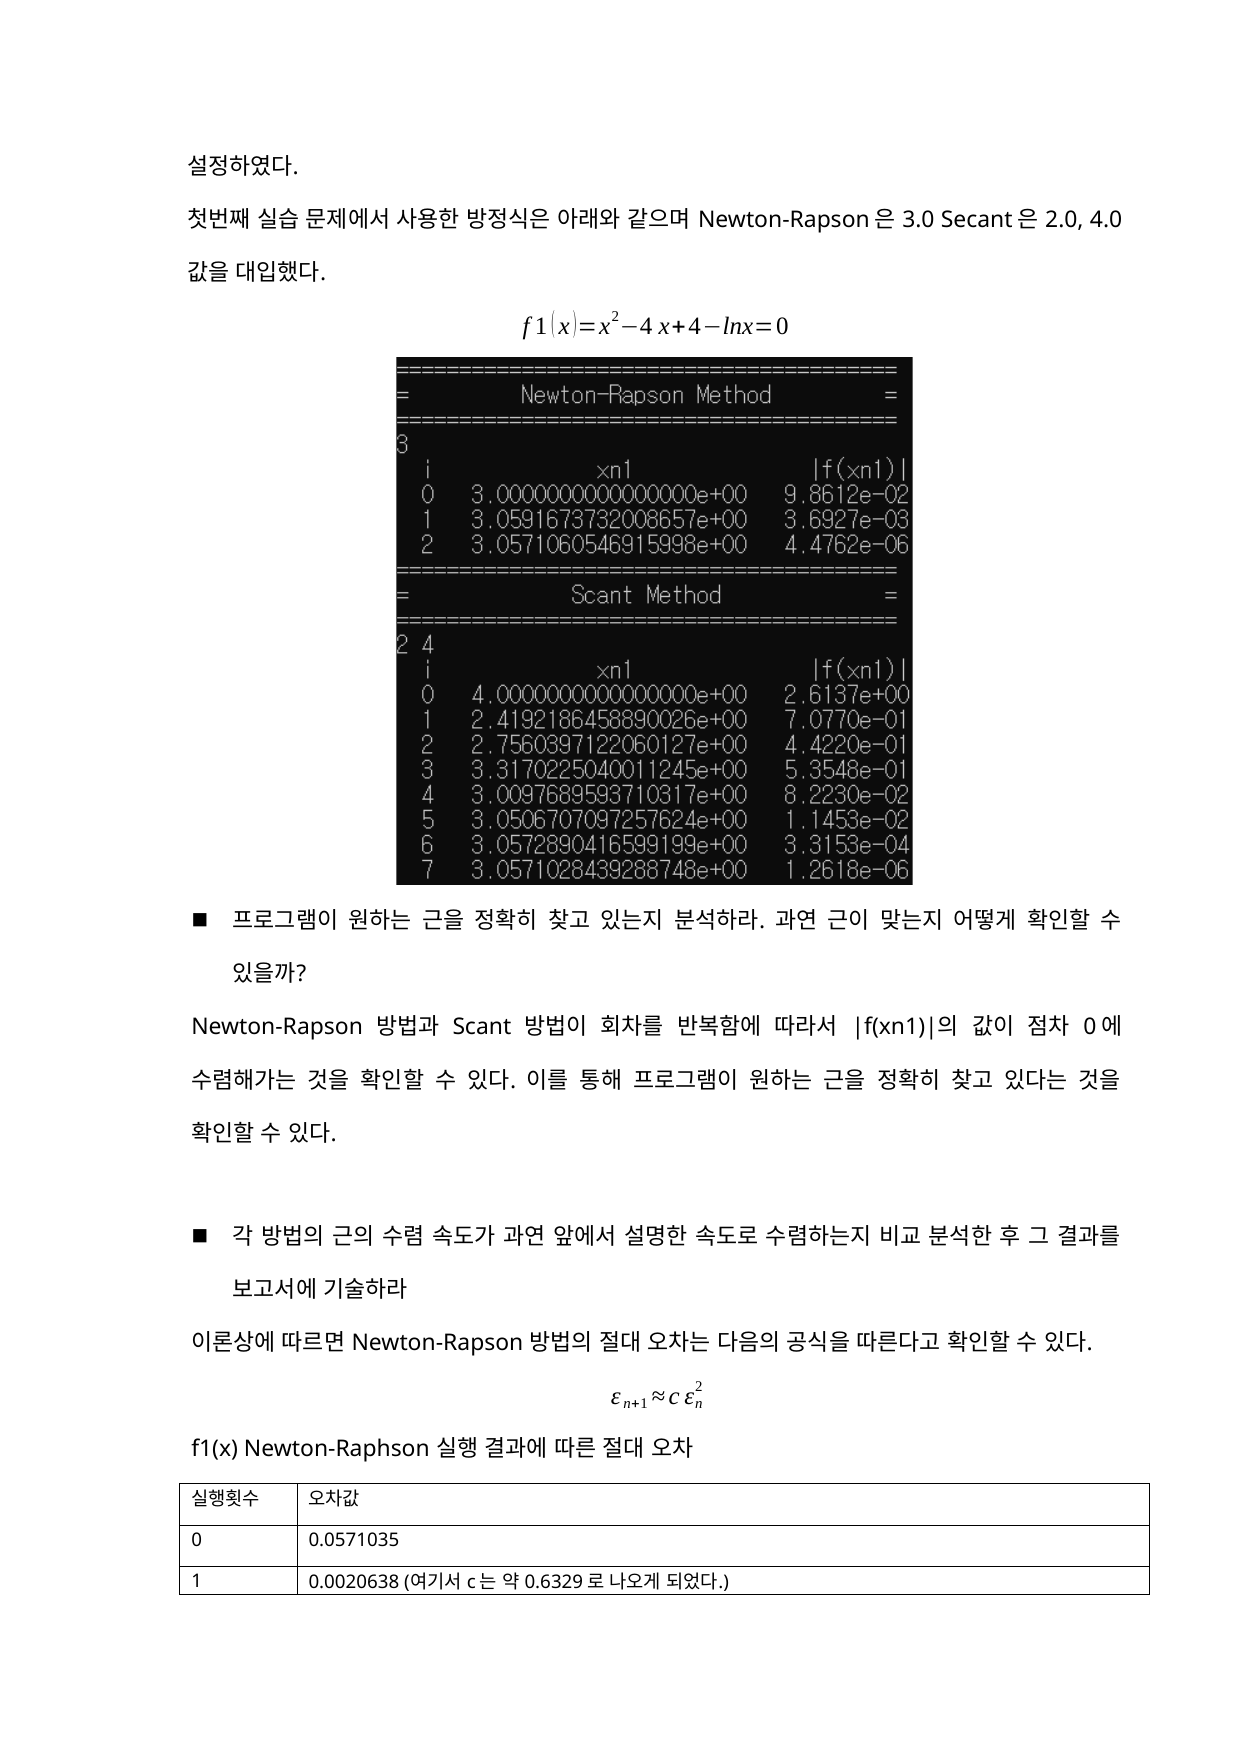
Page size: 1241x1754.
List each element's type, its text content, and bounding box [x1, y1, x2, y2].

text f1(x) Newton-Raphson 실행 결과에 따른 절대 오차 [191, 1429, 1122, 1463]
picture [396, 357, 913, 885]
table_cell 0 [180, 1526, 297, 1566]
table_cell 0.0571035 [298, 1526, 1149, 1566]
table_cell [298, 1567, 1149, 1594]
list 각 방법의 근의 수렴 속도가 과연 앞에서 설명한 속도로 수렴하는지 비교 분석한 후 그 결과를 보고서에 기술하라 [191, 1218, 1122, 1304]
table_cell 1 [180, 1567, 297, 1594]
text 첫번째 실습 문제에서 사용한 방정식은 아래와 같으며 Newton-Rapson은 3.0 Secant은 2.0, 4.0 값을 대입했다. [187, 201, 1122, 287]
text 이론상에 따르면 Newton-Rapson 방법의 절대 오차는 다음의 공식을 따른다고 확인할 수 있다. [191, 1324, 1122, 1358]
list 프로그램이 원하는 근을 정확히 찾고 있는지 분석하라. 과연 근이 맞는지 어떻게 확인할 수 있을까? [191, 902, 1122, 988]
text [187, 148, 1122, 181]
text Newton-Rapson 방법과 Scant 방법이 회차를 반복함에 따라서 |f(xn1)|의 값이 점차 0에 수렴해가는 것을 확인할 수 있다. 이를 통해 프로그램이 원하는 근을 정확히 찾고 있다는 것을 확인할 수 있다. [191, 1008, 1122, 1148]
table_header 실행횟수 [180, 1484, 297, 1525]
table_header 오차값 [298, 1484, 1149, 1525]
